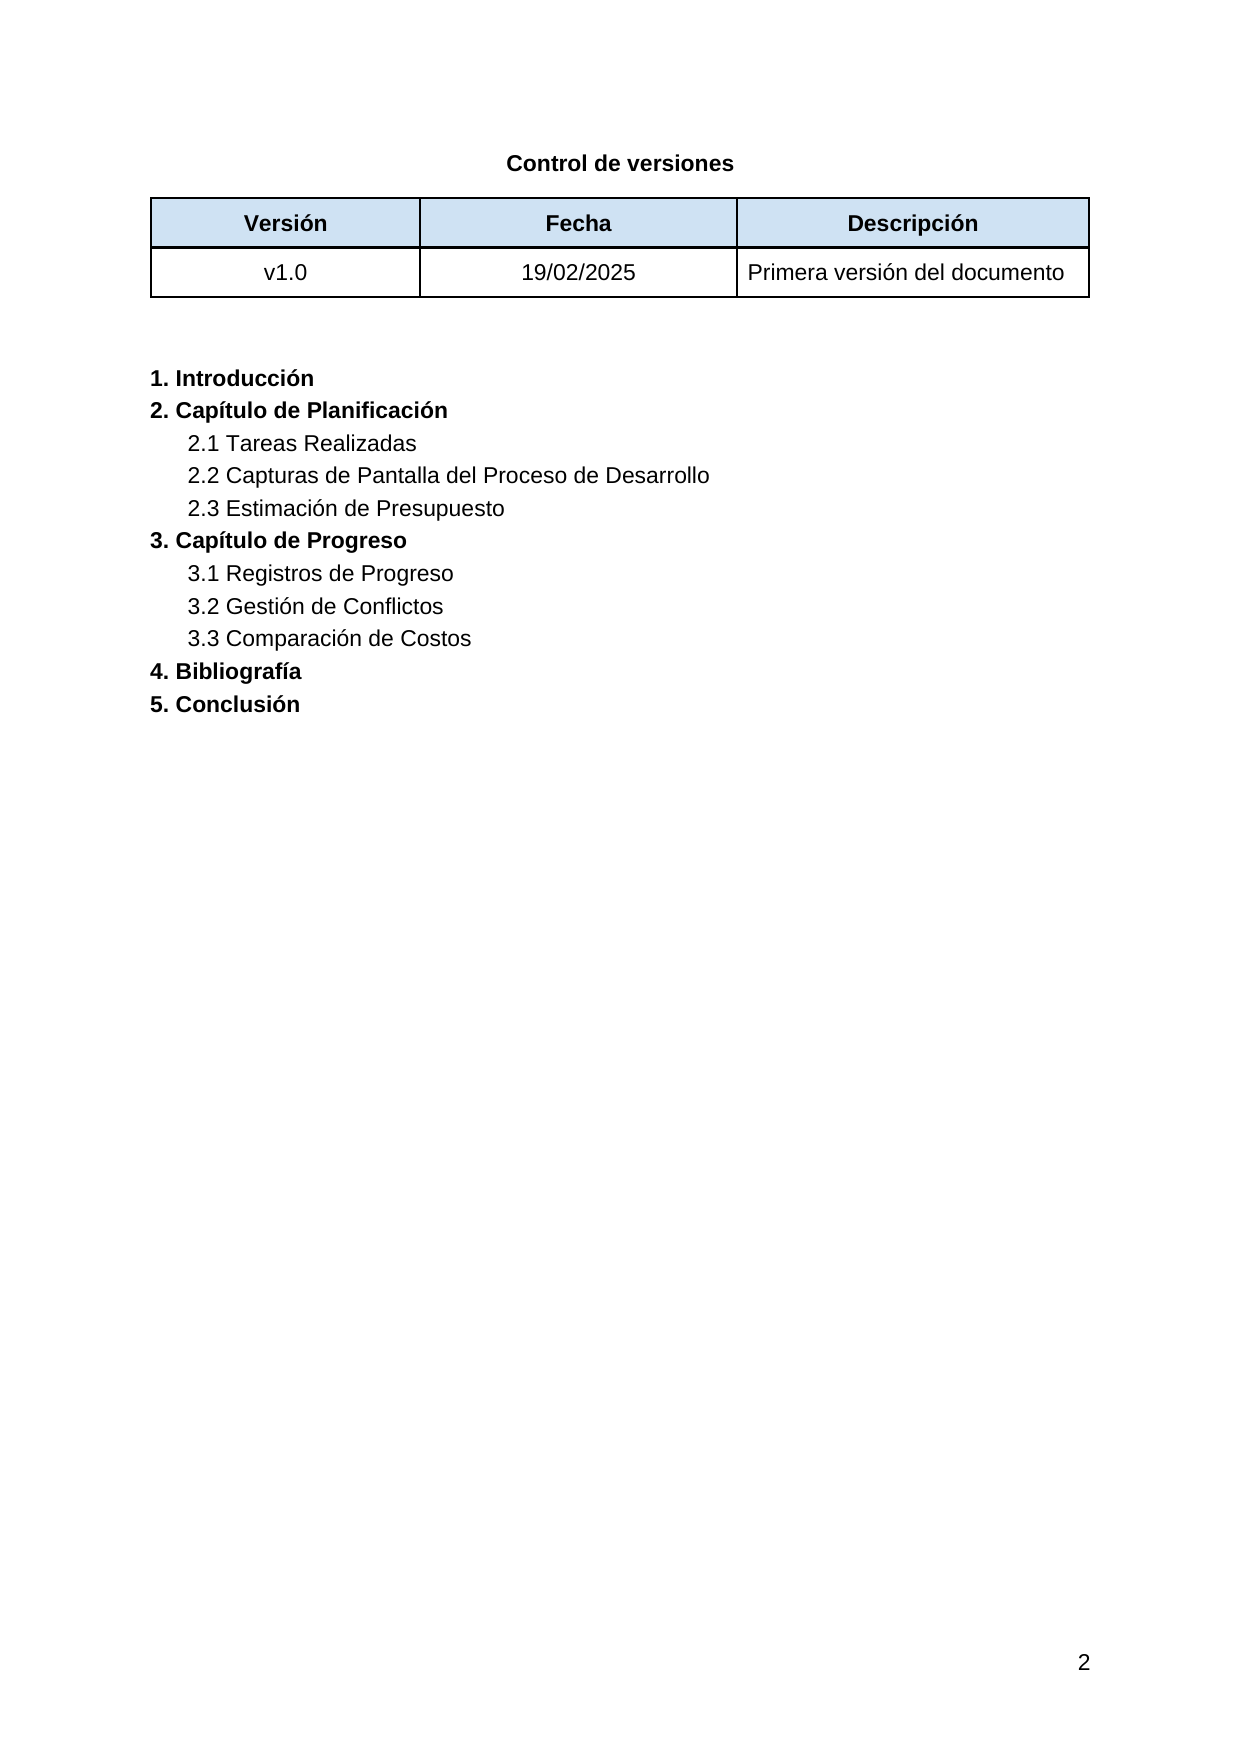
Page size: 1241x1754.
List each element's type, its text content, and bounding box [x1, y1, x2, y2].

table_header Versión [152, 199, 419, 246]
table_header Fecha [421, 199, 736, 246]
text Control de versiones [150, 150, 1090, 176]
table_cell v1.0 [152, 249, 419, 296]
table_header Descripción [738, 199, 1088, 246]
table_cell 19/02/2025 [421, 249, 736, 296]
table_cell Primera versión del documento [738, 249, 1088, 296]
